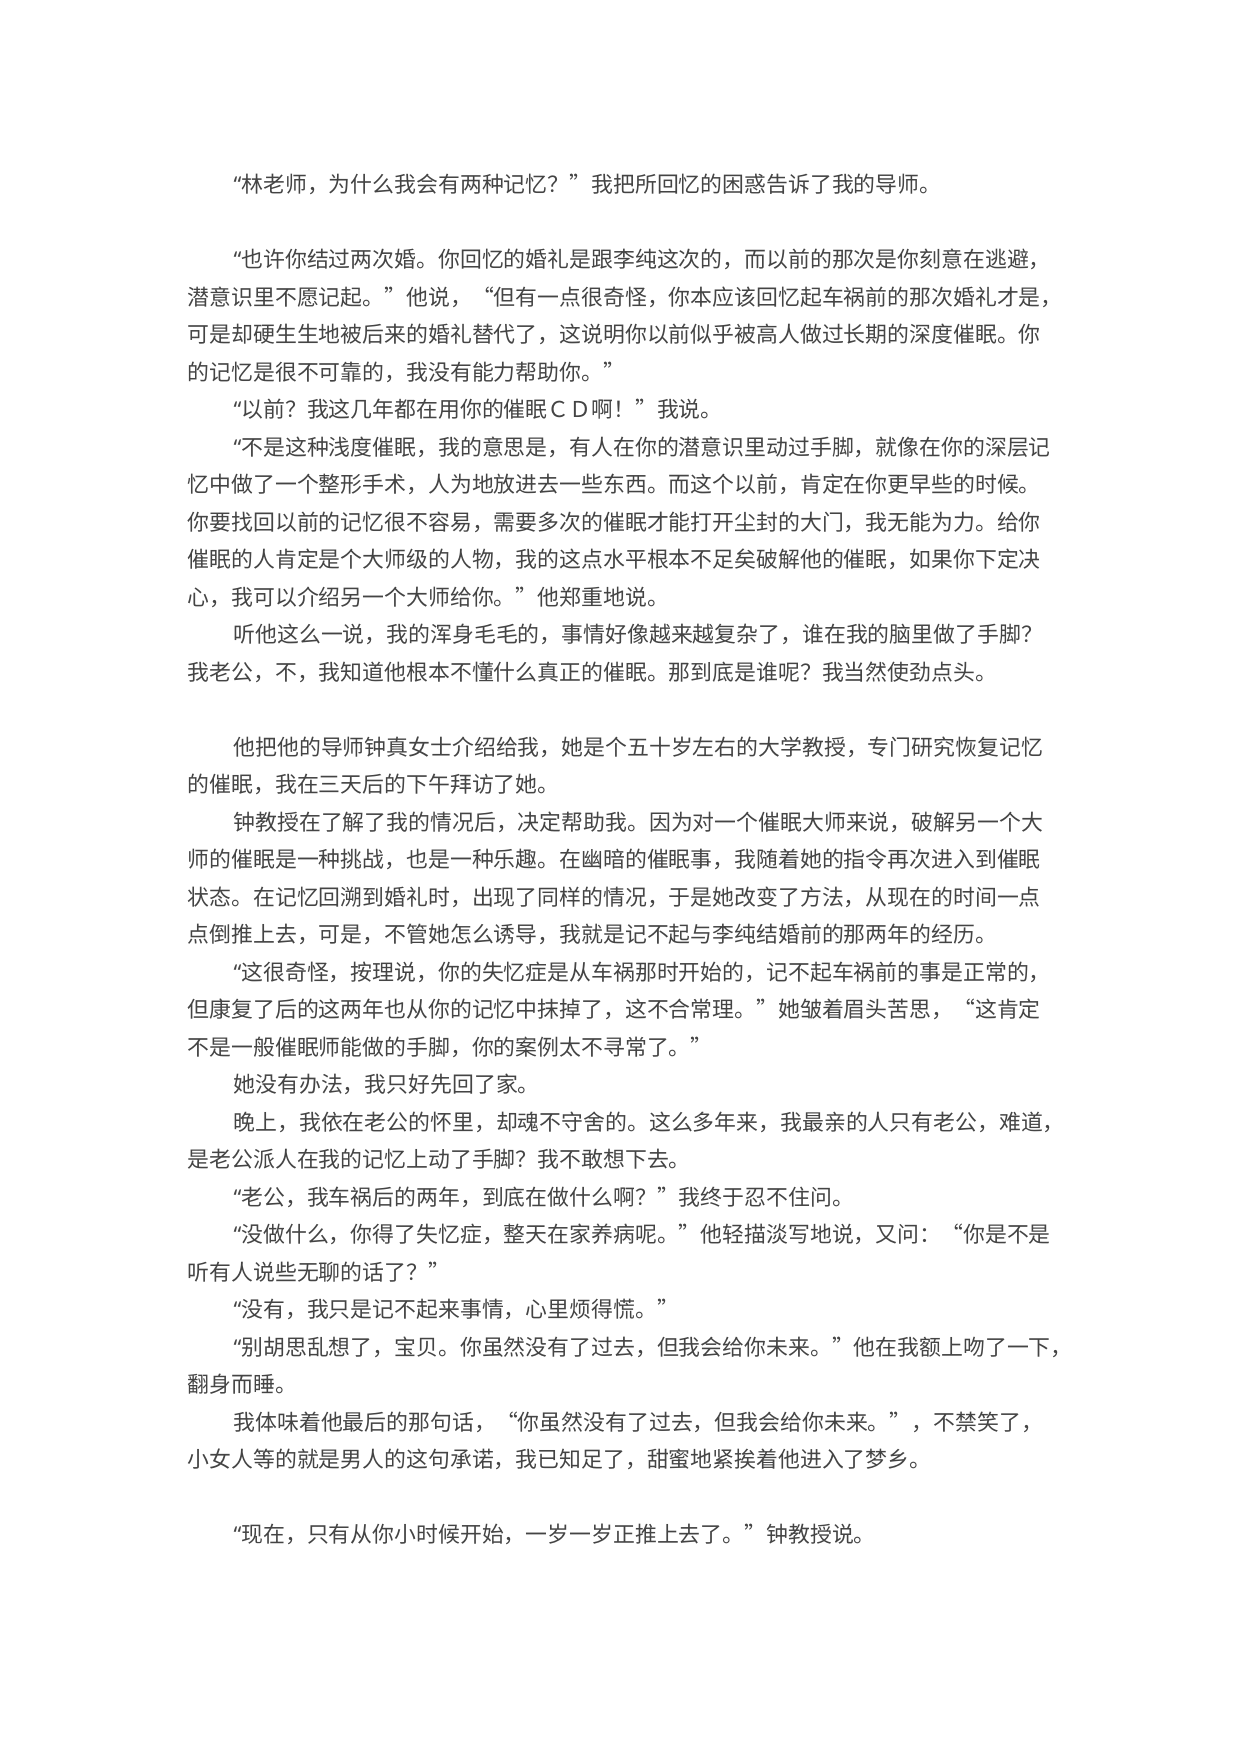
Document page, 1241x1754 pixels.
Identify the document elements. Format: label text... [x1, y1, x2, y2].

text 我体味着他最后的那句话，“你虽然没有了过去，但我会给你未来。”，不禁笑了，小女人等的就是男人的这句承诺，我已知足了，甜蜜地紧挨着他进入了梦乡。9 w% k" f) y# @( x [187, 1402, 1053, 1514]
text 他把他的导师钟真女士介绍给我，她是个五十岁左右的大学教授，专门研究恢复记忆的催眠，我在三天后的下午拜访了她。' [( `) B7 C0 p [187, 727, 1053, 802]
text “现在，只有从你小时候开始，一岁一岁正推上去了。”钟教授说。 [187, 1514, 1053, 1552]
text “别胡思乱想了，宝贝。你虽然没有了过去，但我会给你未来。”他在我额上吻了一下，翻身而睡。 [187, 1327, 1053, 1402]
text “也许你结过两次婚。你回忆的婚礼是跟李纯这次的，而以前的那次是你刻意在逃避，潜意识里不愿记起。”他说，“但有一点很奇怪，你本应该回忆起车祸前的那次婚礼才是，可是却硬生生地被后来的婚礼替代了，这说明你以前似乎被高人做过长期的深度催眠。你的记忆是很不可靠的，我没有能力帮助你。” [187, 239, 1053, 389]
text “没做什么，你得了失忆症，整天在家养病呢。”他轻描淡写地说，又问：“你是不是听有人说些无聊的话了？” [187, 1214, 1053, 1289]
text 听他这么一说，我的浑身毛毛的，事情好像越来越复杂了，谁在我的脑里做了手脚？我老公，不，我知道他根本不懂什么真正的催眠。那到底是谁呢？我当然使劲点头。; G+ o+ R5 c& f( [$ J [187, 614, 1053, 727]
text “这很奇怪，按理说，你的失忆症是从车祸那时开始的，记不起车祸前的事是正常的，但康复了后的这两年也从你的记忆中抹掉了，这不合常理。”她皱着眉头苦思，“这肯定不是一般催眠师能做的手脚，你的案例太不寻常了。” [187, 952, 1053, 1064]
text 钟教授在了解了我的情况后，决定帮助我。因为对一个催眠大师来说，破解另一个大师的催眠是一种挑战，也是一种乐趣。在幽暗的催眠事，我随着她的指令再次进入到催眠状态。在记忆回溯到婚礼时，出现了同样的情况，于是她改变了方法，从现在的时间一点点倒推上去，可是，不管她怎么诱导，我就是记不起与李纯结婚前的那两年的经历。 [187, 802, 1053, 952]
text 她没有办法，我只好先回了家。+ `1 Q' i( z Y7 c4 q2 N6 J [187, 1064, 1053, 1102]
text “不是这种浅度催眠，我的意思是，有人在你的潜意识里动过手脚，就像在你的深层记忆中做了一个整形手术，人为地放进去一些东西。而这个以前，肯定在你更早些的时候。你要找回以前的记忆很不容易，需要多次的催眠才能打开尘封的大门，我无能为力。给你催眠的人肯定是个大师级的人物，我的这点水平根本不足矣破解他的催眠，如果你下定决心，我可以介绍另一个大师给你。”他郑重地说。 [187, 427, 1053, 614]
text “以前？我这几年都在用你的催眠ＣＤ啊！”我说。 [187, 389, 1053, 427]
text 晚上，我依在老公的怀里，却魂不守舍的。这么多年来，我最亲的人只有老公，难道，是老公派人在我的记忆上动了手脚？我不敢想下去。: Q, j6 O$ t/ r* d# C7 M [187, 1102, 1053, 1177]
text “老公，我车祸后的两年，到底在做什么啊？”我终于忍不住问。 [187, 1177, 1053, 1214]
text “没有，我只是记不起来事情，心里烦得慌。”, B8 d: C s2 U- T [187, 1289, 1053, 1327]
text “林老师，为什么我会有两种记忆？”我把所回忆的困惑告诉了我的导师。) c( v% e) y# x' J% ]' |+ H [187, 164, 1053, 239]
